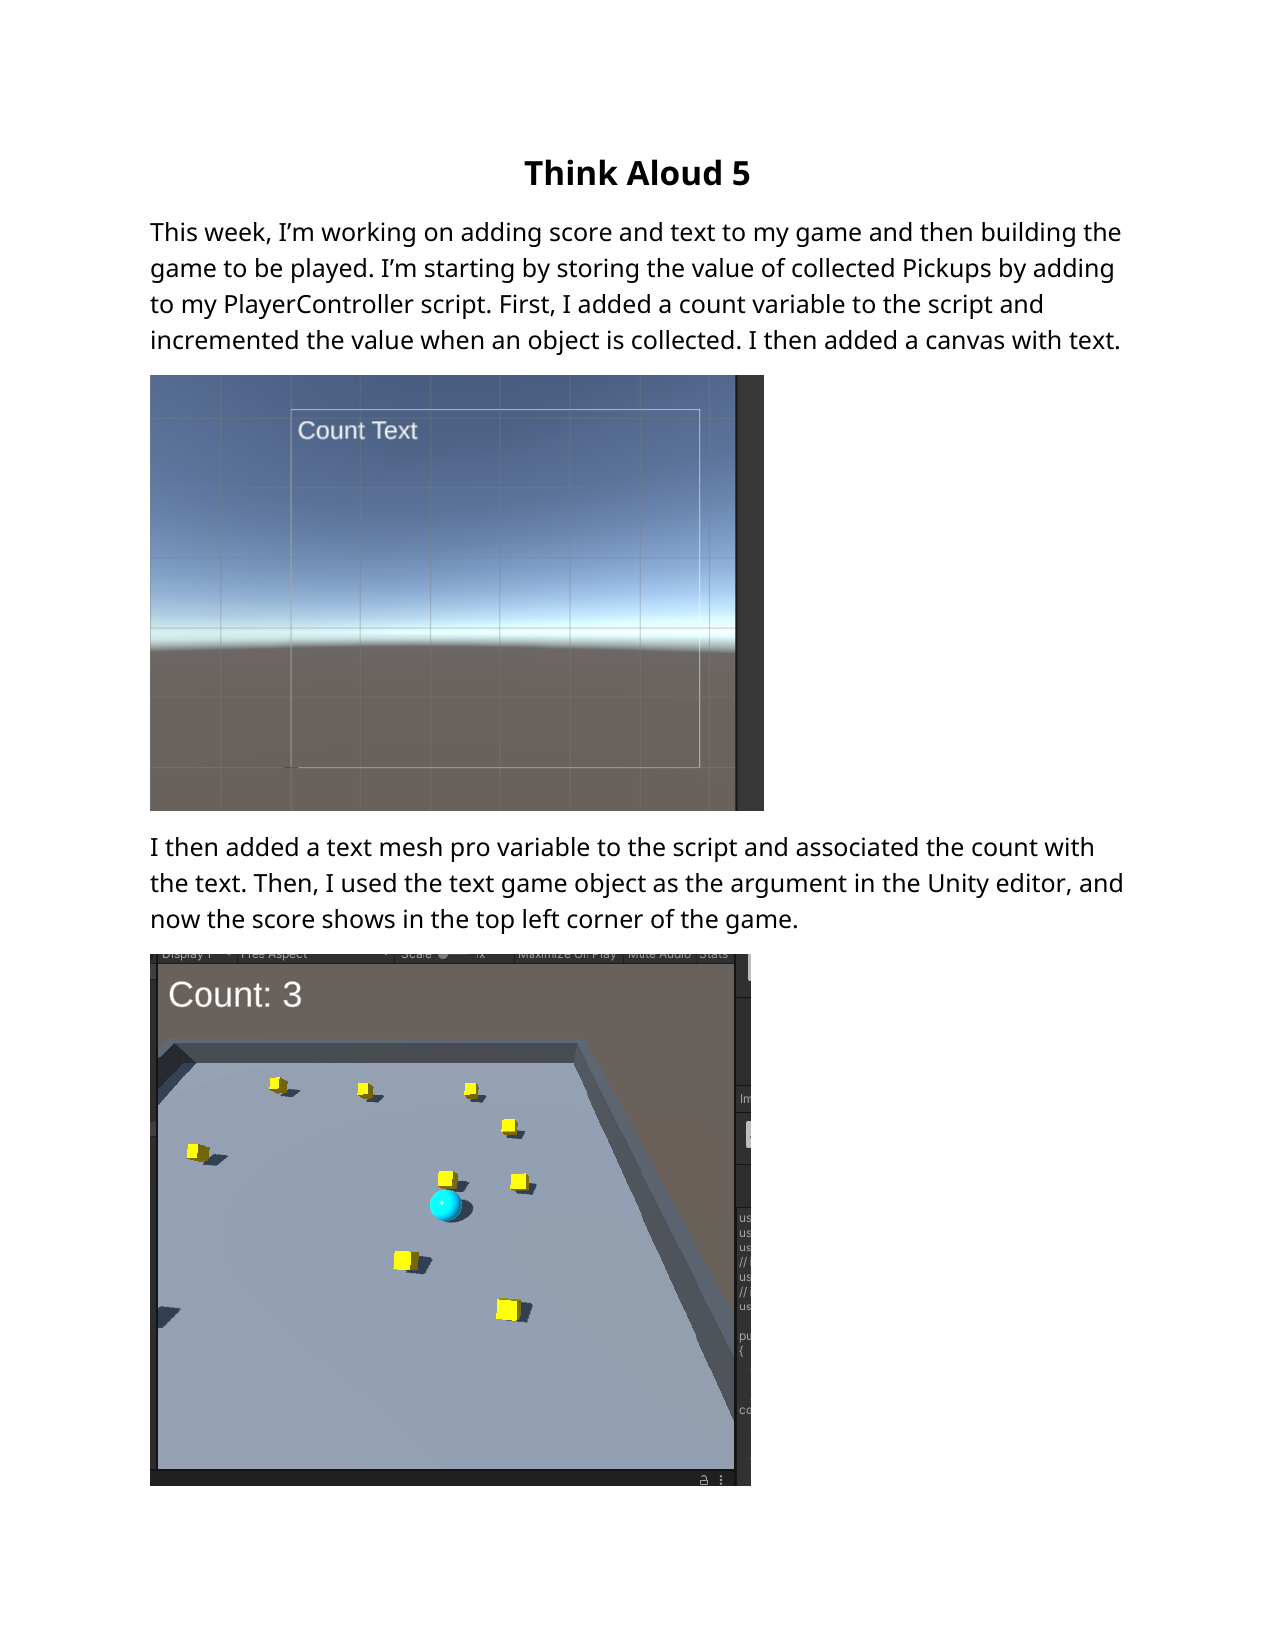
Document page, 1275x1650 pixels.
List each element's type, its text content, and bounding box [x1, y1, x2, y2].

text This week, I’m working on adding score and text to my game and then building the game to be played. I’m starting by storing the value of collected Pickups by adding to my PlayerController script. First, I added a count variable to the script and incremented the value when an object is collected. I then added a canvas with text. [150, 215, 1125, 357]
picture [150, 954, 751, 1486]
text I then added a text mesh pro variable to the script and associated the count with the text. Then, I used the text game object as the argument in the Unity editor, and now the score shows in the top left corner of the game. [150, 829, 1125, 936]
text Think Aloud 5 [150, 150, 1125, 195]
picture [150, 375, 764, 811]
